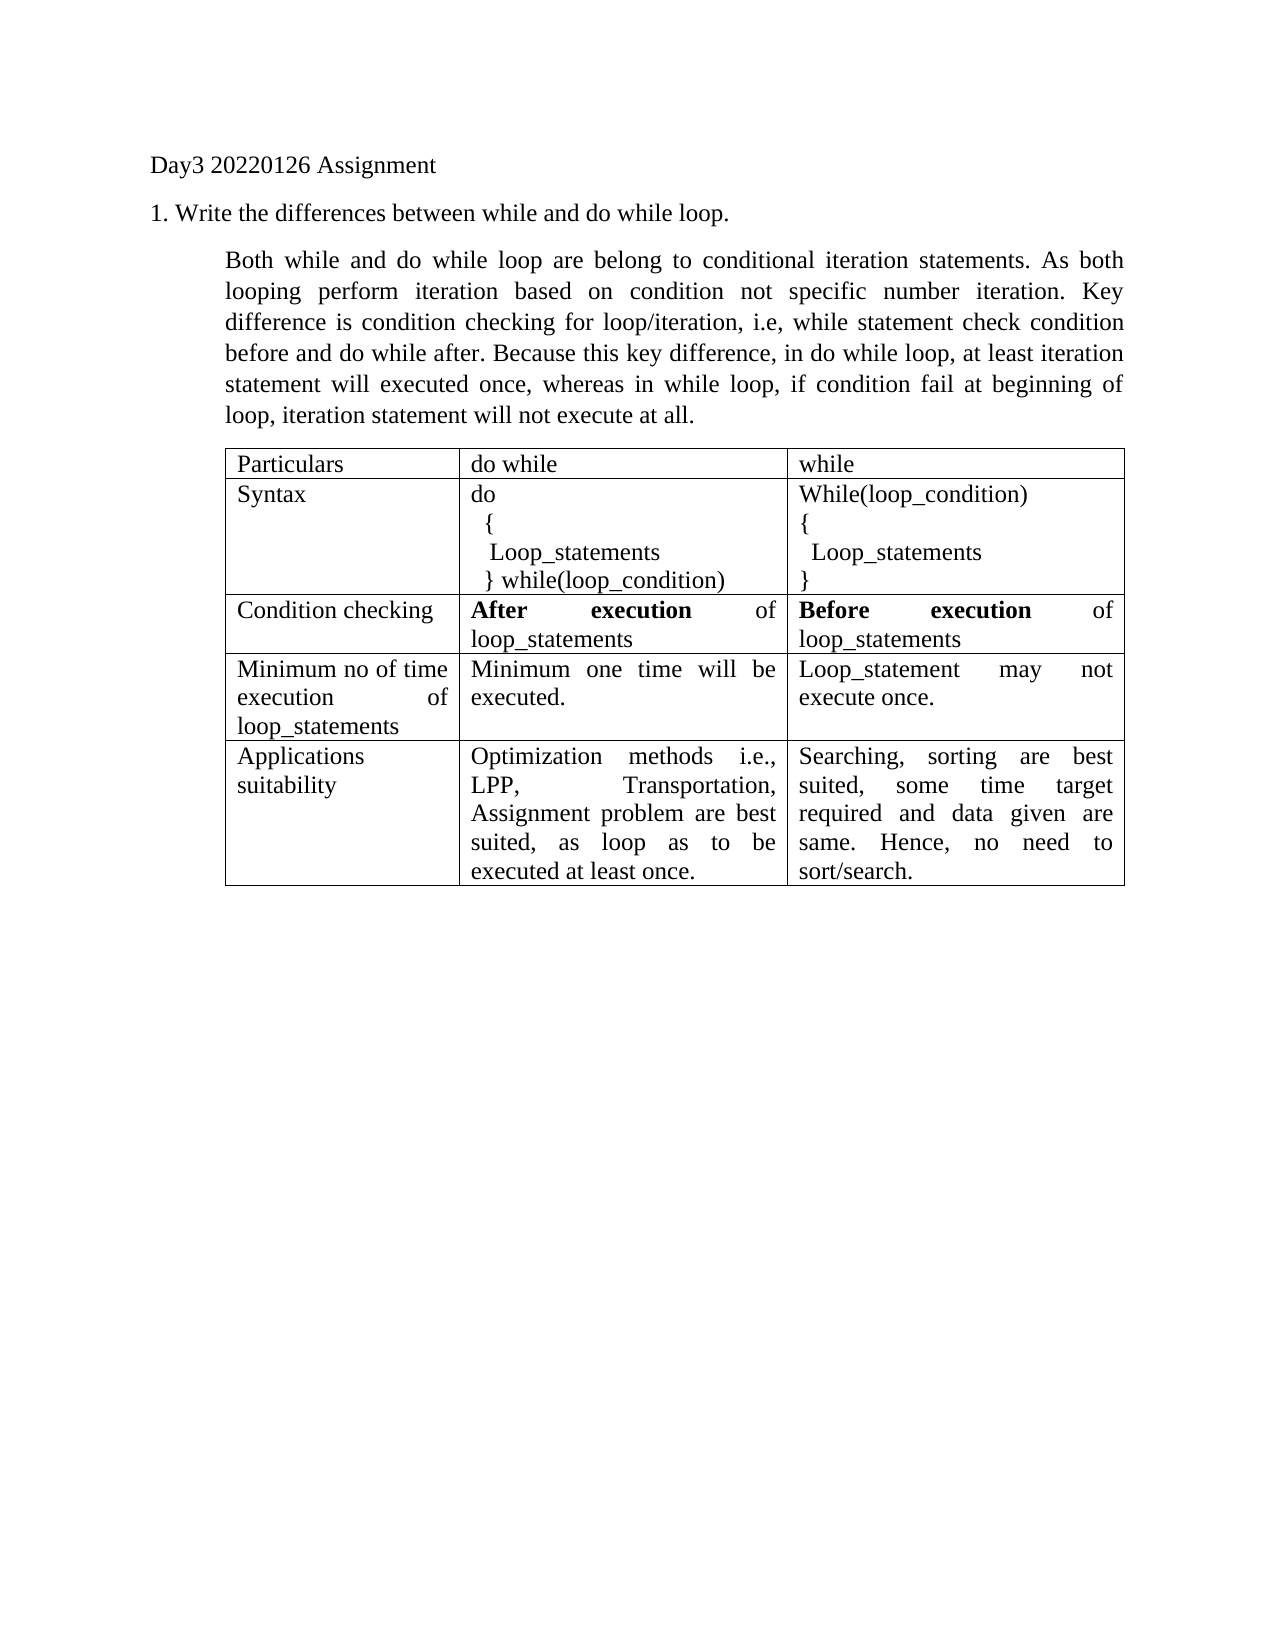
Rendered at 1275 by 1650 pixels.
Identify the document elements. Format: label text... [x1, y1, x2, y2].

table_cell Applications suitability [226, 741, 459, 885]
table_cell While(loop_condition) { Loop_statements } [788, 479, 1124, 594]
table_cell Before execution of loop_statements [788, 595, 1124, 653]
table_header while [788, 449, 1124, 478]
table_cell After execution of loop_statements [460, 595, 787, 653]
table_cell Searching, sorting are best suited, some time target required and data given are same. Hence, no need to sort/search. [788, 741, 1124, 885]
table_cell Syntax [226, 479, 459, 594]
table_header Particulars [226, 449, 459, 478]
table_cell Optimization methods i.e., LPP, Transportation, Assignment problem are best suited, as loop as to be executed at least once. [460, 741, 787, 885]
table_cell Minimum one time will be executed. [460, 654, 787, 740]
table_cell Condition checking [226, 595, 459, 653]
text Day3 20220126 Assignment [150, 150, 1125, 179]
table_header do while [460, 449, 787, 478]
table_cell Minimum no of time execution of loop_statements [226, 654, 459, 740]
text Both while and do while loop are belong to conditional iteration statements. As both looping perform iteration based on condition not specific number iteration. Key difference is condition checking for loop/iteration, i.e, while statement check condition before and do while after. Because this key difference, in do while loop, at least iteration statement will executed once, whereas in while loop, if condition fail at beginning of loop, iteration statement will not execute at all. [225, 245, 1125, 429]
text 1. Write the differences between while and do while loop. [150, 198, 1125, 226]
table_cell do { Loop_statements } while(loop_condition) [460, 479, 787, 594]
table_cell Loop_statement may not execute once. [788, 654, 1124, 740]
